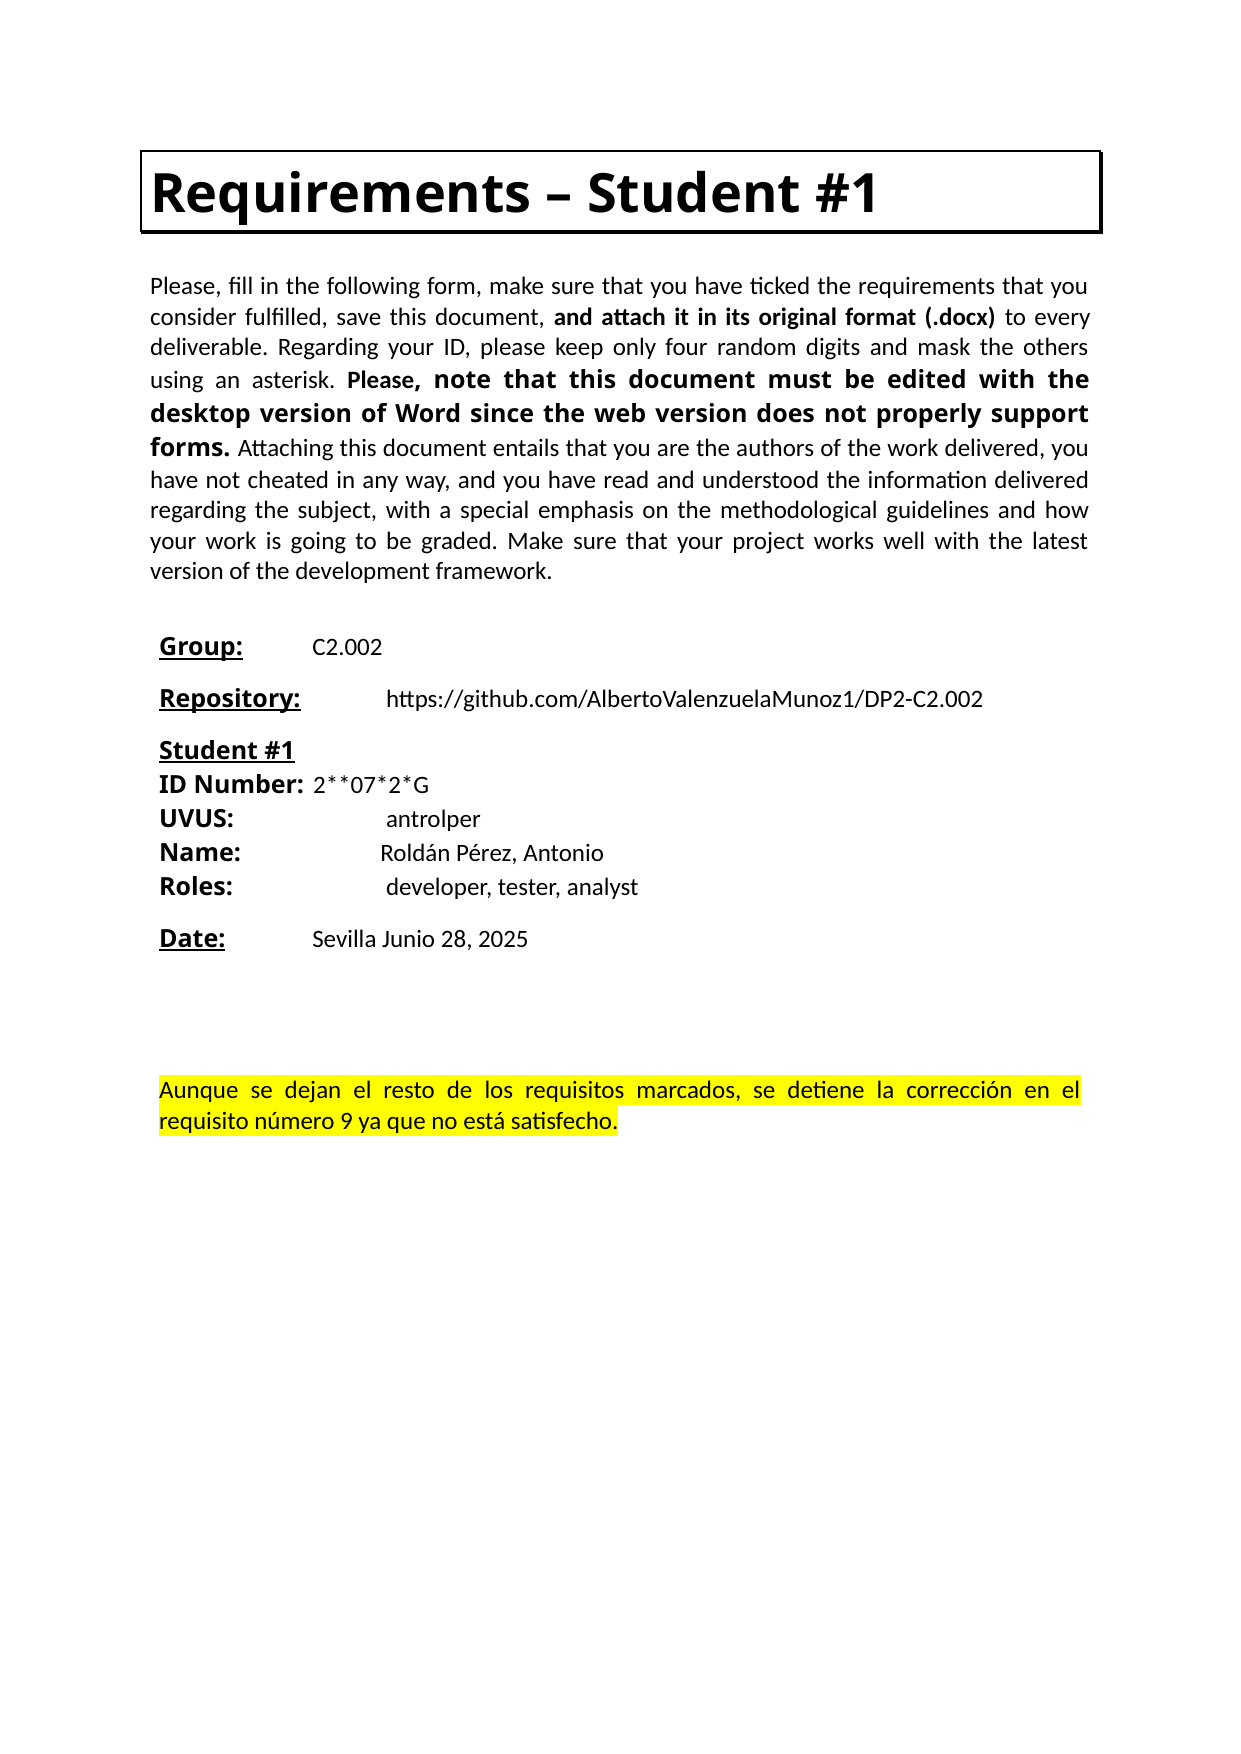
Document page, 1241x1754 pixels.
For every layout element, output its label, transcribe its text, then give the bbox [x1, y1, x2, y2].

text Please, fill in the following form, make sure that you have ticked the requirements that you consider fulfilled, save this document, and attach it in its original format (.docx) to every deliverable. Regarding your ID, please keep only four random digits and mask the others using an asterisk. Please, note that this document must be edited with the desktop version of Word since the web version does not properly support forms. Attaching this document entails that you are the authors of the work delivered, you have not cheated in any way, and you have read and understood the information delivered regarding the subject, with a special emphasis on the methodological guidelines and how your work is going to be graded. Make sure that your project works well with the latest version of the development framework. [150, 270, 1090, 586]
table_cell Date: [150, 912, 1090, 963]
table_cell Repository: [150, 672, 1090, 724]
table_cell Student #1 ID Number: UVUS: Name: Roles: [150, 724, 1090, 912]
table_cell Aunque se dejan el resto de los requisitos marcados, se detiene la corrección en el requisito número 9 ya que no está satisfecho. [150, 964, 1090, 1178]
table_header Group: [150, 620, 1090, 672]
subtitle Requirements – Student #1 [142, 152, 1099, 230]
